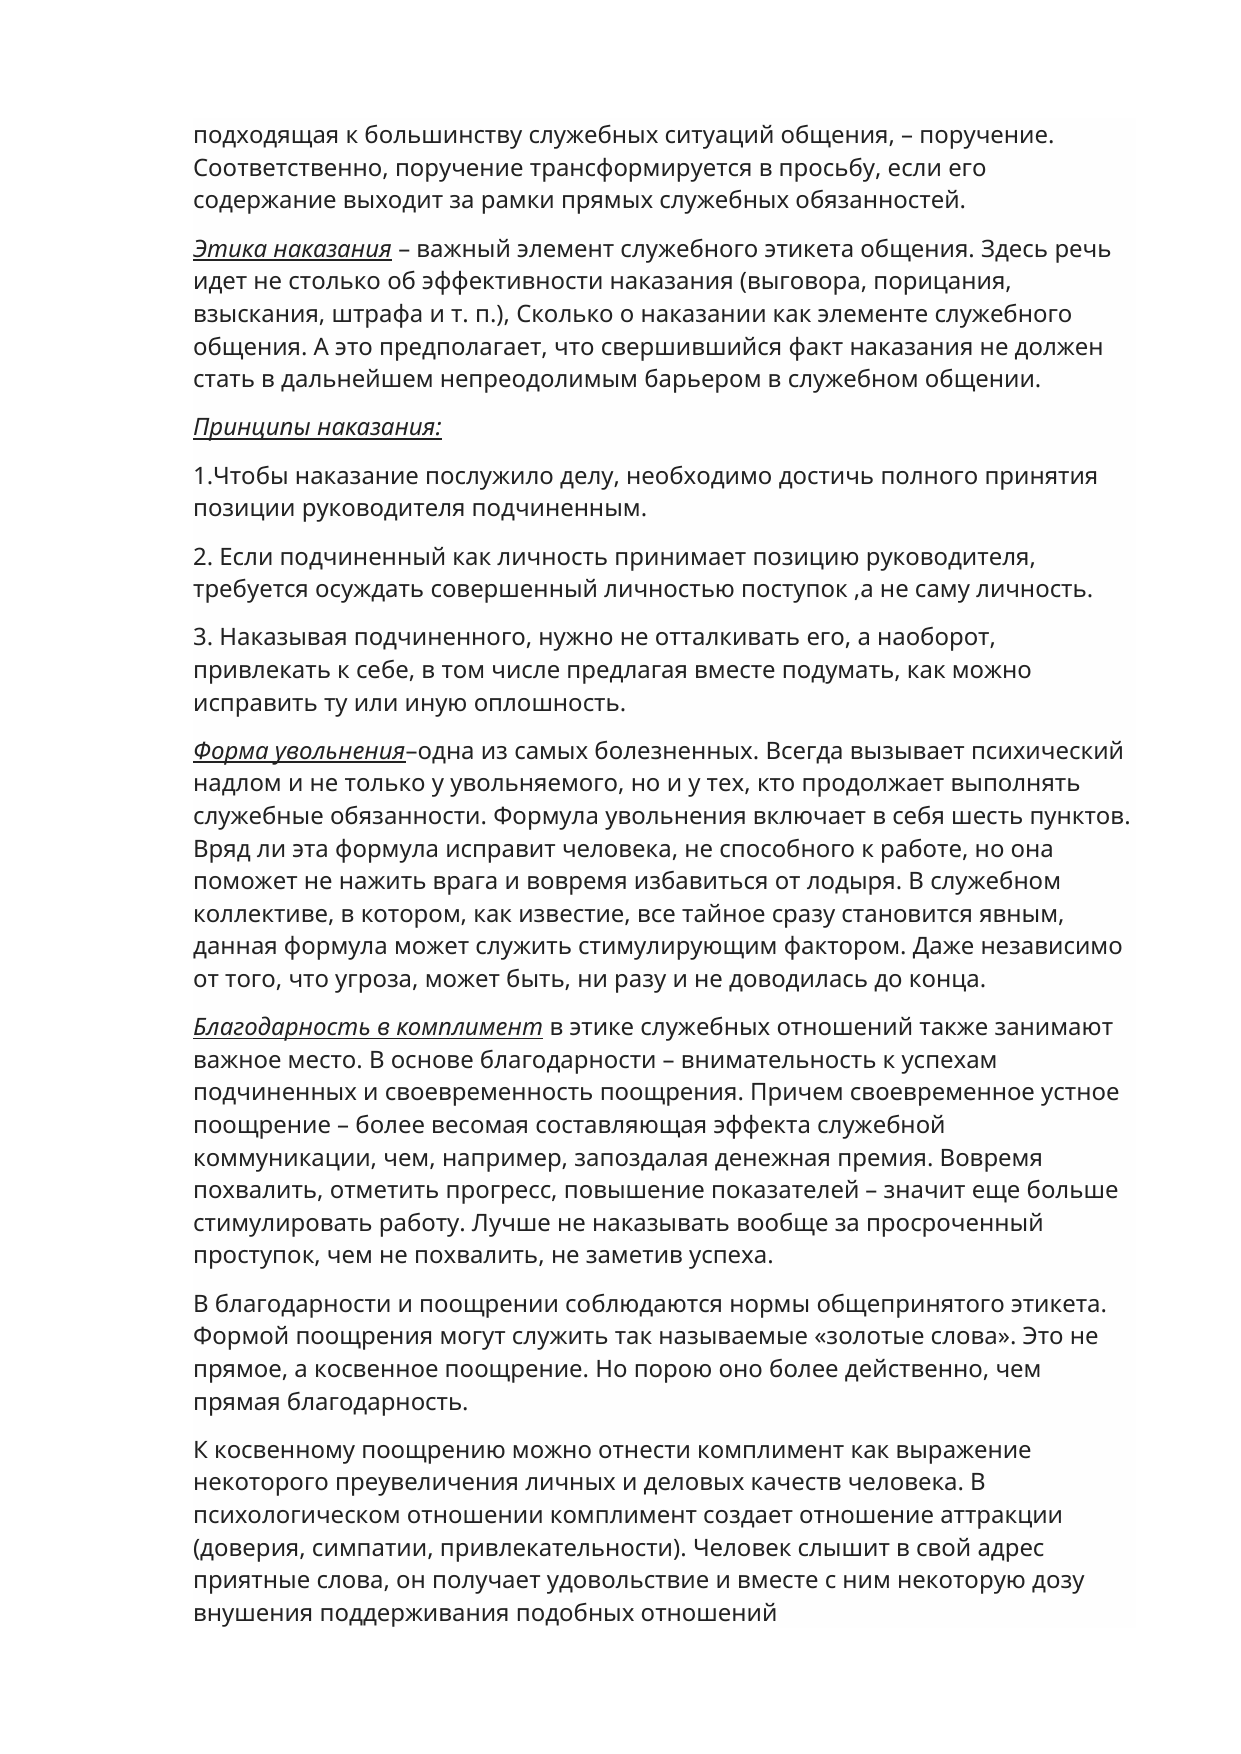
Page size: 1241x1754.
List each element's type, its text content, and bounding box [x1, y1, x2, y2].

text К косвенному поощрению можно отнести комплимент как выражение некоторого преувеличения личных и деловых качеств человека. В психологическом отношении комплимент создает отношение аттракции (доверия, симпатии, привлекательности). Человек слышит в свой адрес приятные слова, он получает удовольствие и вместе с ним некоторую дозу внушения поддерживания подобных отношений [193, 1432, 1136, 1628]
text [193, 118, 1136, 216]
text Этика наказания – важный элемент служебного этикета общения. Здесь речь идет не столько об эффективности наказания (выговора, порицания, взыскания, штрафа и т. п.), Сколько о наказании как элементе служебного общения. А это предполагает, что свершившийся факт наказания не должен стать в дальнейшем непреодолимым барьером в служебном общении. [193, 232, 1136, 394]
text 3. Наказывая подчиненного, нужно не отталкивать его, а наоборот, привлекать к себе, в том числе предлагая вместе подумать, как можно исправить ту или иную оплошность. [193, 620, 1136, 718]
text В благодарности и поощрении соблюдаются нормы общепринятого этикета. Формой поощрения могут служить так называемые «золотые слова». Это не прямое, а косвенное поощрение. Но порою оно более действенно, чем прямая благодарность. [193, 1286, 1136, 1417]
text 1.Чтобы наказание послужило делу, необходимо достичь полного принятия позиции руководителя подчиненным. [193, 458, 1136, 524]
text Благодарность в комплимент в этике служебных отношений также занимают важное место. В основе благодарности – внимательность к успехам подчиненных и своевременность поощрения. Причем своевременное устное поощрение – более весомая составляющая эффекта служебной коммуникации, чем, например, запоздалая денежная премия. Вовремя похвалить, отметить прогресс, повышение показателей – значит еще больше стимулировать работу. Лучше не наказывать вообще за просроченный проступок, чем не похвалить, не заметив успеха. [193, 1010, 1136, 1271]
text Принципы наказания: [193, 410, 1136, 443]
text 2. Если подчиненный как личность принимает позицию руководителя, требуется осуждать совершенный личностью поступок ,а не саму личность. [193, 539, 1136, 604]
text Форма увольнения–одна из самых болезненных. Всегда вызывает психический надлом и не только у увольняемого, но и у тех, кто продолжает выполнять служебные обязанности. Формула увольнения включает в себя шесть пунктов. Вряд ли эта формула исправит человека, не способного к работе, но она поможет не нажить врага и вовремя избавиться от лодыря. В служебном коллективе, в котором, как известие, все тайное сразу становится явным, данная формула может служить стимулирующим фактором. Даже независимо от того, что угроза, может быть, ни разу и не доводилась до конца. [193, 733, 1136, 994]
